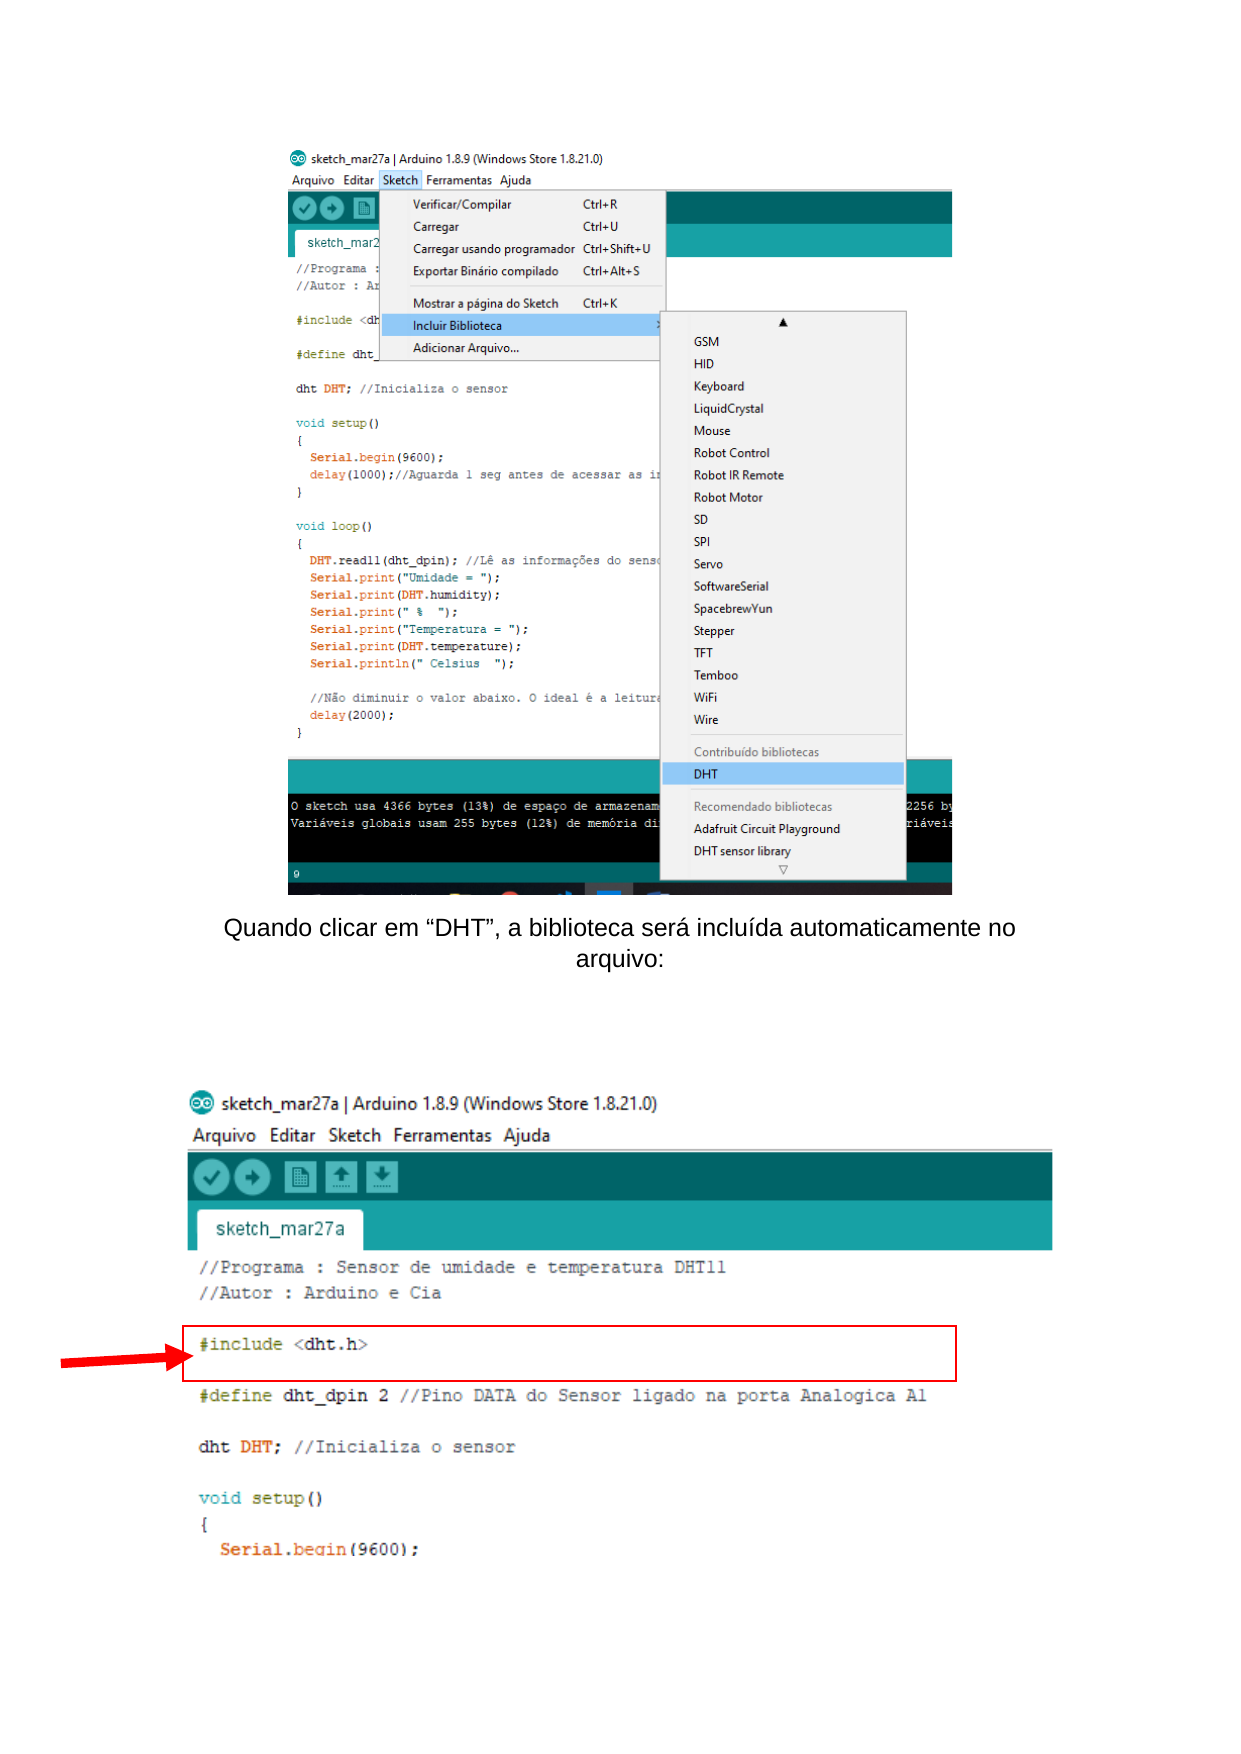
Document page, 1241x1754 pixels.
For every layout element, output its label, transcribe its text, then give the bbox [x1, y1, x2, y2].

picture [187, 1086, 1053, 1556]
picture [187, 1327, 955, 1380]
text Quando clicar em “DHT”, a biblioteca será incluída automaticamente no arquivo: [177, 913, 1063, 973]
picture [288, 147, 953, 895]
